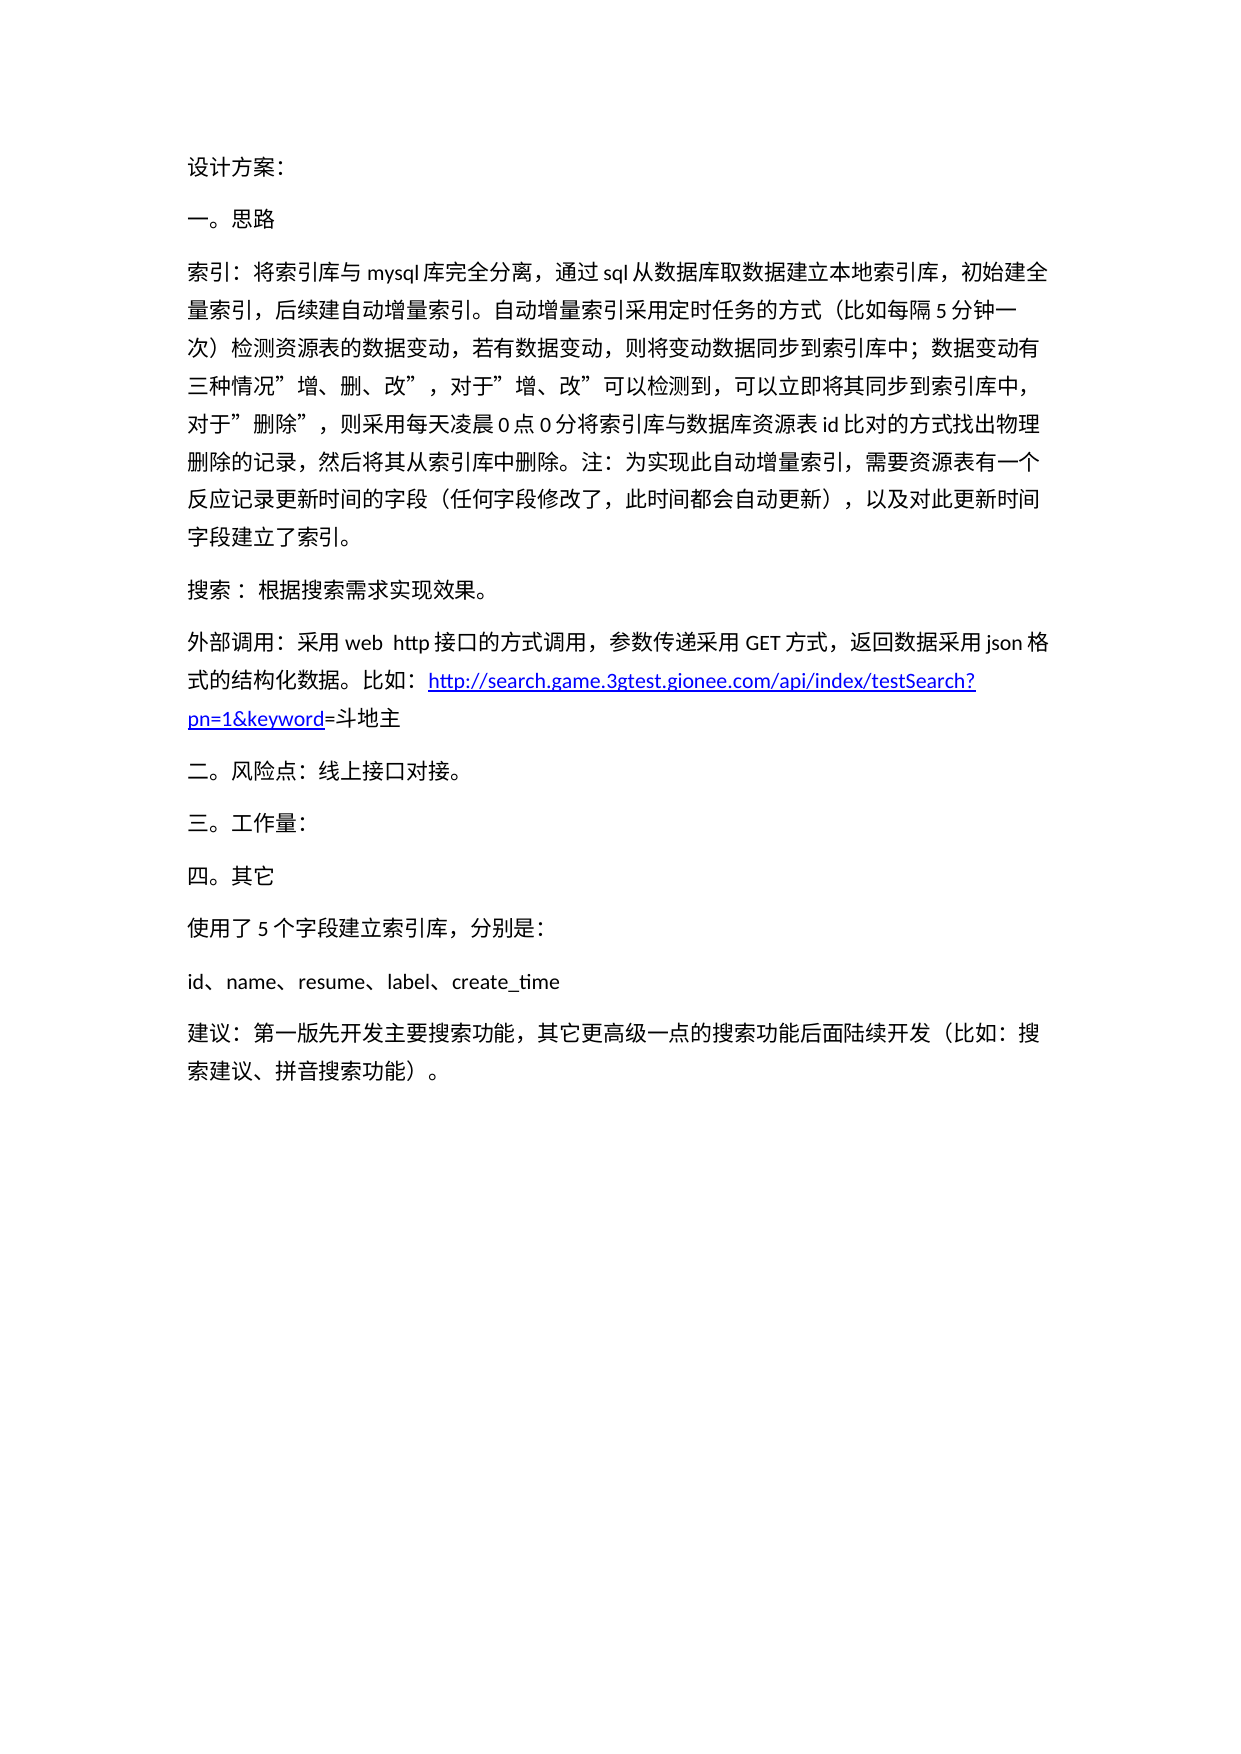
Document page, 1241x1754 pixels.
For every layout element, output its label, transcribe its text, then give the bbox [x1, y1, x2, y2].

text 建议：第一版先开发主要搜索功能，其它更高级一点的搜索功能后面陆续开发（比如：搜索建议、拼音搜索功能）。 [187, 1016, 1053, 1086]
text 搜索 ：根据搜索需求实现效果。 [187, 573, 1053, 604]
text 使用了5个字段建立索引库，分别是： [187, 911, 1053, 943]
text 一。思路 [187, 202, 1053, 234]
text 设计方案： [187, 150, 1053, 182]
text 索引：将索引库与mysql库完全分离，通过sql从数据库取数据建立本地索引库，初始建全量索引，后续建自动增量索引。自动增量索引采用定时任务的方式（比如每隔5分钟一次）检测资源表的数据变动，若有数据变动，则将变动数据同步到索引库中；数据变动有三种情况”增、删、改”，对于”增、改”可以检测到，可以立即将其同步到索引库中，对于”删除”，则采用每天凌晨0点0分将索引库与数据库资源表id比对的方式找出物理删除的记录，然后将其从索引库中删除。注：为实现此自动增量索引，需要资源表有一个反应记录更新时间的字段（任何字段修改了，此时间都会自动更新），以及对此更新时间字段建立了索引。 [187, 255, 1053, 552]
text 外部调用：采用web http接口的方式调用，参数传递采用 GET方式，返回数据采用json格式的结构化数据。比如：http://search.game.3gtest.gionee.com/api/index/testSearch?pn=1&keyword=斗地主 [187, 625, 1053, 733]
text 二。风险点：线上接口对接。 [187, 754, 1053, 785]
text id、name、resume、label、create_time [187, 964, 1053, 995]
text 四。其它 [187, 859, 1053, 890]
text 三。工作量： [187, 806, 1053, 838]
